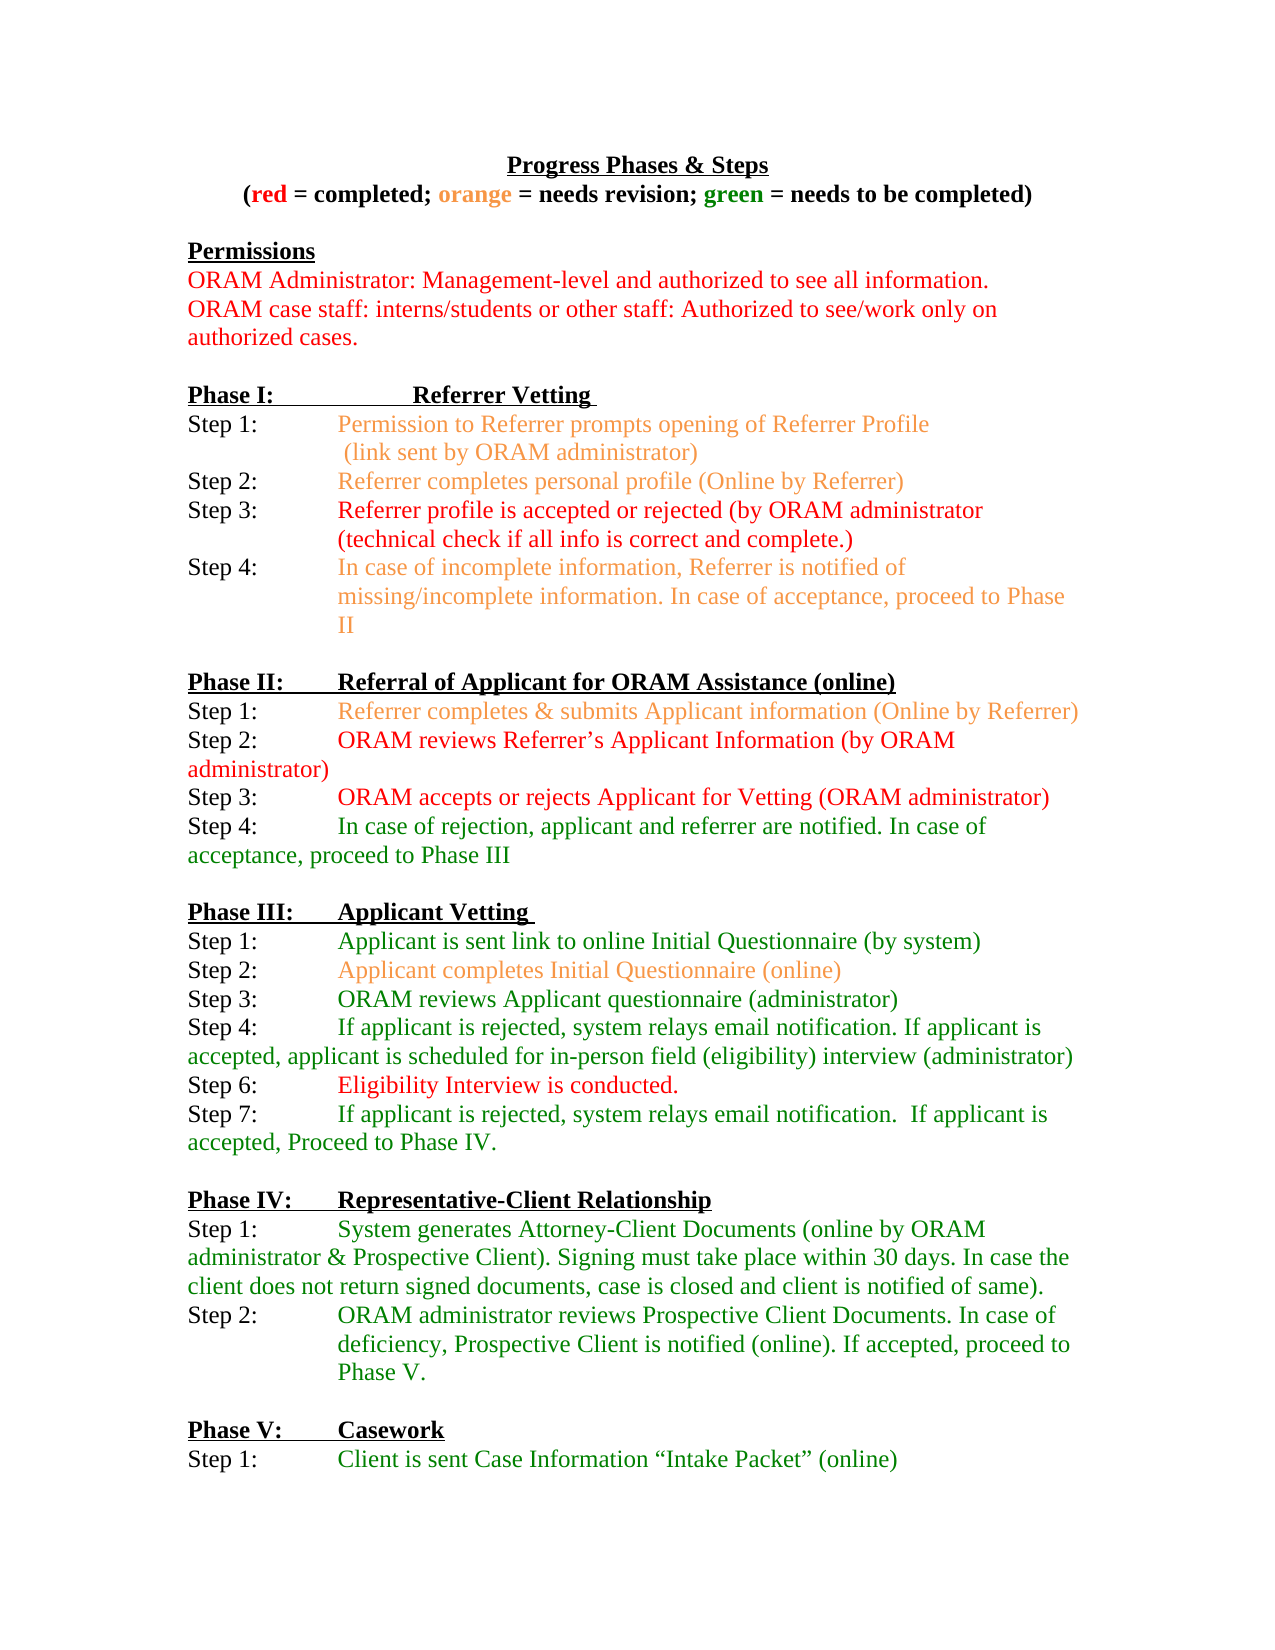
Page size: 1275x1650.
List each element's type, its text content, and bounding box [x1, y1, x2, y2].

text Phase II: Referral of Applicant for ORAM Assistance (online) [187, 667, 1087, 696]
text Step 2: ORAM administrator reviews Prospective Client Documents. In case of deficiency, Prospective Client is notified (online). If accepted, proceed to Phase V. [187, 1300, 1087, 1386]
text Step 1: Referrer completes & submits Applicant information (Online by Referrer) [187, 696, 1087, 725]
text (link sent by ORAM administrator) [262, 437, 1087, 466]
text Step 3: ORAM reviews Applicant questionnaire (administrator) [187, 984, 1087, 1012]
text Step 2: ORAM reviews Referrer’s Applicant Information (by ORAM administrator) [187, 725, 1087, 782]
text Step 1: Applicant is sent link to online Initial Questionnaire (by system) [187, 926, 1087, 955]
text Permissions [187, 236, 1087, 265]
text Phase I: Referrer Vetting [187, 380, 1087, 409]
text Step 4: If applicant is rejected, system relays email notification. If applicant is accepted, applicant is scheduled for in-person field (eligibility) interview (administrator) [187, 1012, 1087, 1070]
text Step 1: Client is sent Case Information “Intake Packet” (online) [187, 1444, 1087, 1472]
text Step 4: In case of rejection, applicant and referrer are notified. In case of acceptance, proceed to Phase III [187, 811, 1087, 869]
text Phase IV: Representative-Client Relationship [187, 1185, 1087, 1214]
text Step 3: ORAM accepts or rejects Applicant for Vetting (ORAM administrator) [187, 782, 1087, 811]
text Step 4: In case of incomplete information, Referrer is notified of missing/incomplete information. In case of acceptance, proceed to Phase II [187, 552, 1087, 639]
text Step 1: System generates Attorney-Client Documents (online by ORAM administrator & Prospective Client). Signing must take place within 30 days. In case the client does not return signed documents, case is closed and client is notified of same). [187, 1214, 1087, 1300]
text Phase V: Casework [187, 1415, 1087, 1444]
text ORAM case staff: interns/students or other staff: Authorized to see/work only on authorized cases. [187, 294, 1087, 351]
text Step 3: Referrer profile is accepted or rejected (by ORAM administrator [187, 495, 1087, 524]
text (red = completed; orange = needs revision; green = needs to be completed) [187, 179, 1087, 207]
text (technical check if all info is correct and complete.) [262, 524, 1087, 552]
text Step 2: Applicant completes Initial Questionnaire (online) [187, 955, 1087, 984]
text Phase III: Applicant Vetting [187, 897, 1087, 926]
text Step 2: Referrer completes personal profile (Online by Referrer) [187, 466, 1087, 495]
text Progress Phases & Steps [187, 150, 1087, 179]
text Step 1: Permission to Referrer prompts opening of Referrer Profile [187, 409, 1087, 437]
text Step 6: Eligibility Interview is conducted. [187, 1070, 1087, 1099]
text Step 7: If applicant is rejected, system relays email notification. If applicant is accepted, Proceed to Phase IV. [187, 1099, 1087, 1156]
text ORAM Administrator: Management-level and authorized to see all information. [187, 265, 1087, 294]
